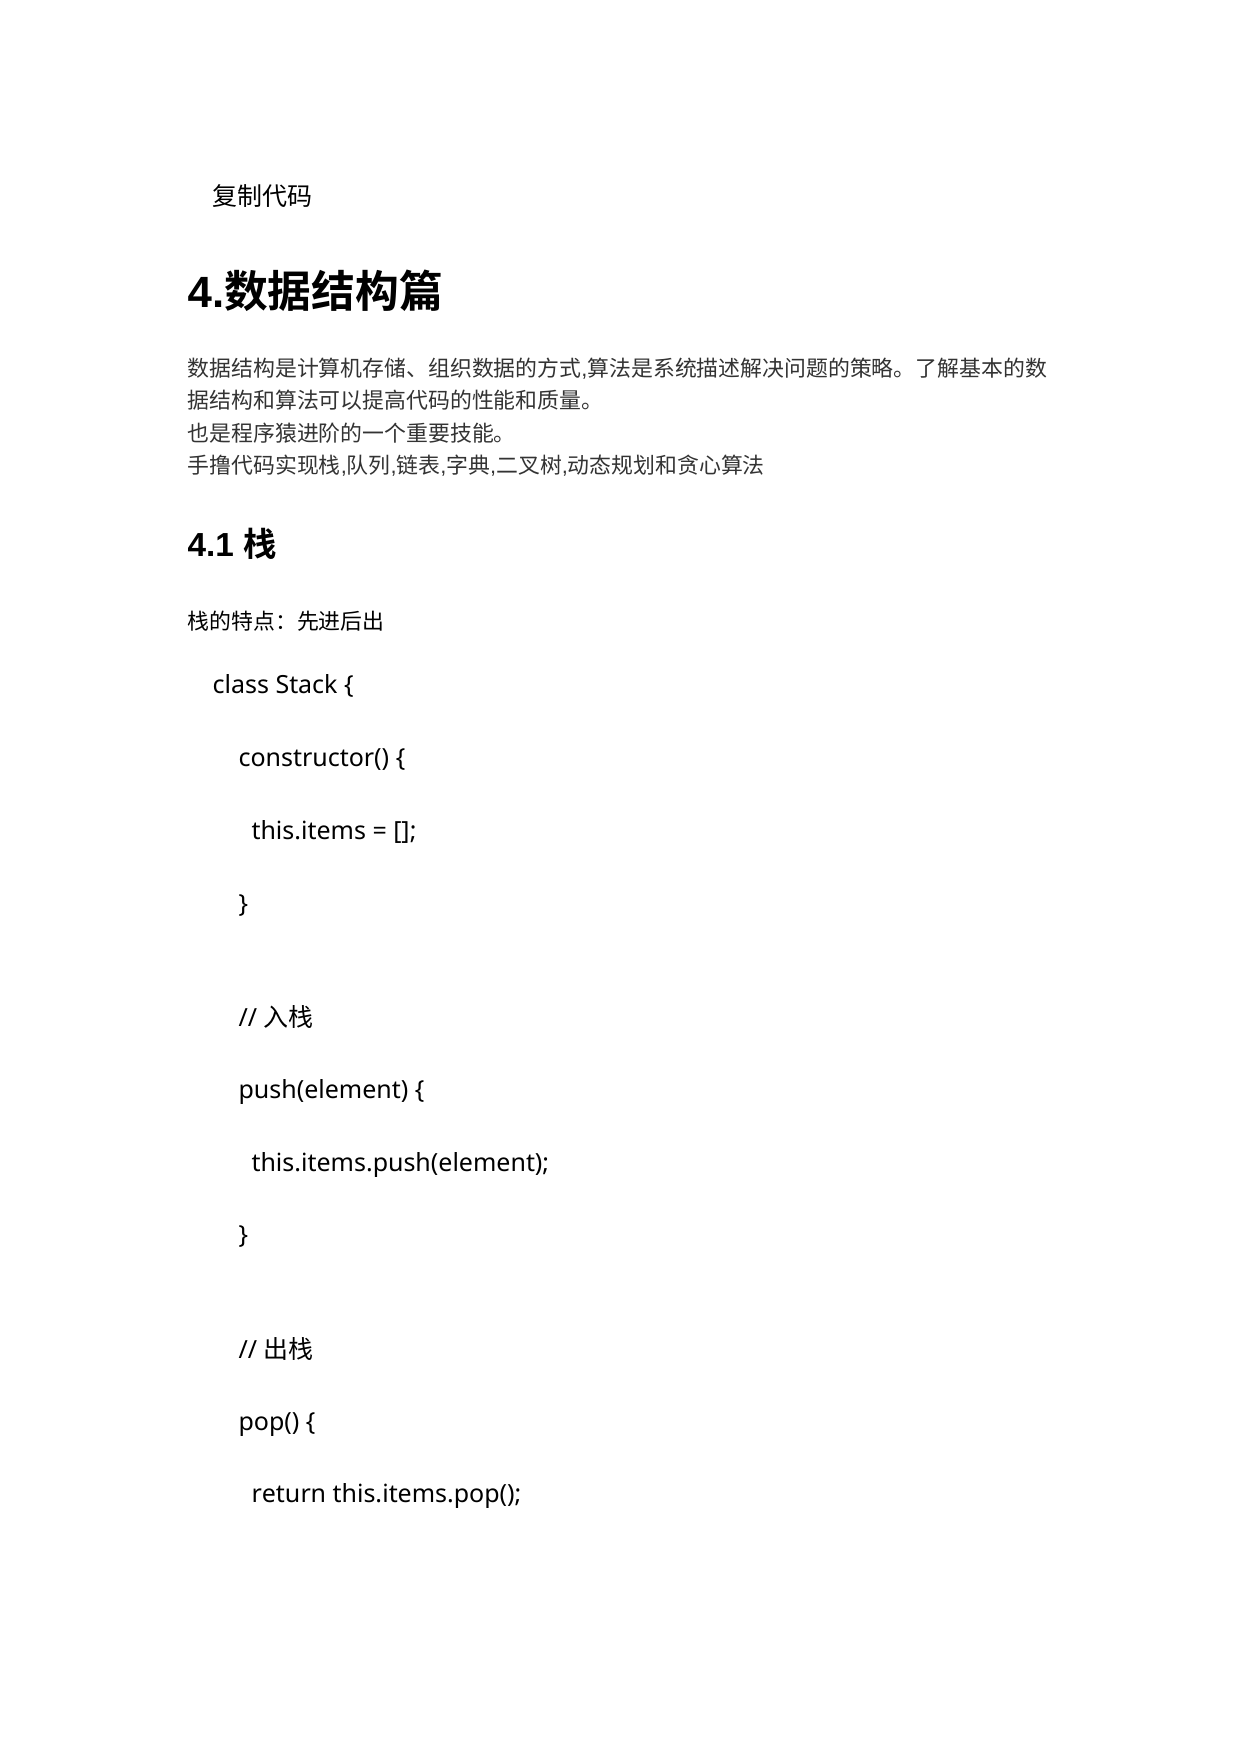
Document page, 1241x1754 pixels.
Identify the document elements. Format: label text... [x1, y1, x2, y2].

text class Stack { [212, 652, 1028, 717]
text pop() { [212, 1388, 1028, 1453]
text this.items.push(element); [212, 1129, 1028, 1194]
text return this.items.pop(); [212, 1461, 1028, 1526]
text 栈的特点：先进后出 [187, 604, 1053, 636]
text push(element) { [212, 1056, 1028, 1121]
text 4.数据结构篇 [187, 256, 1053, 321]
text this.items = []; [212, 797, 1028, 862]
text } [212, 1202, 1028, 1267]
text } [212, 870, 1028, 935]
text 复制代码 [212, 162, 1028, 227]
text constructor() { [212, 724, 1028, 789]
text 数据结构是计算机存储、组织数据的方式,算法是系统描述解决问题的策略。了解基本的数据结构和算法可以提高代码的性能和质量。 也是程序猿进阶的一个重要技能。 手撸代码实现栈,队列,链表,字典,二叉树,动态规划和贪心算法 [187, 350, 1053, 480]
text 4.1 栈 [187, 509, 1053, 574]
text // 入栈 [212, 983, 1028, 1048]
text // 出栈 [212, 1315, 1028, 1380]
